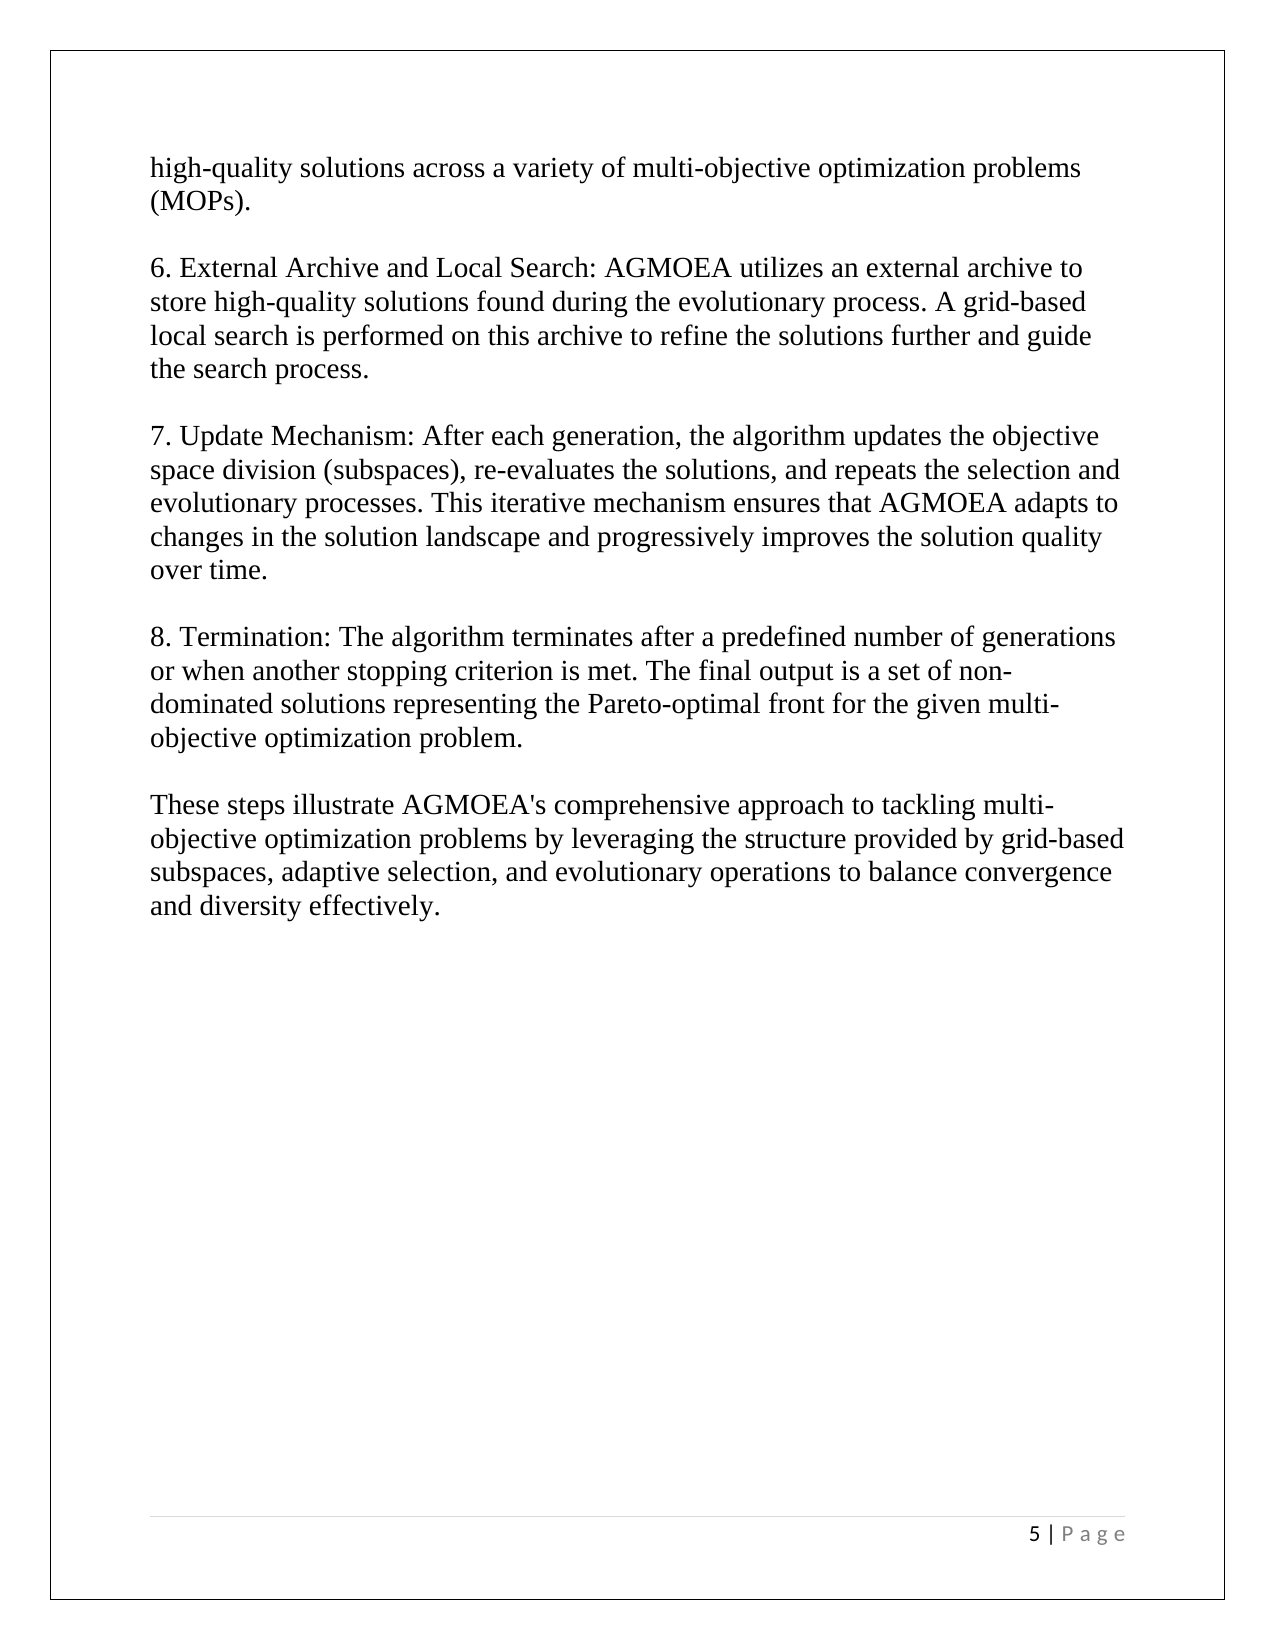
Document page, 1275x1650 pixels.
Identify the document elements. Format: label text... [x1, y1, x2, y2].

text These steps illustrate AGMOEA's comprehensive approach to tackling multi-objective optimization problems by leveraging the structure provided by grid-based subspaces, adaptive selection, and evolutionary operations to balance convergence and diversity effectively. [150, 787, 1125, 921]
text 8. Termination: The algorithm terminates after a predefined number of generations or when another stopping criterion is met. The final output is a set of non-dominated solutions representing the Pareto-optimal front for the given multi-objective optimization problem. [150, 619, 1125, 754]
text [150, 150, 1125, 217]
text 7. Update Mechanism: After each generation, the algorithm updates the objective space division (subspaces), re-evaluates the solutions, and repeats the selection and evolutionary processes. This iterative mechanism ensures that AGMOEA adapts to changes in the solution landscape and progressively improves the solution quality over time. [150, 418, 1125, 586]
text 6. External Archive and Local Search: AGMOEA utilizes an external archive to store high-quality solutions found during the evolutionary process. A grid-based local search is performed on this archive to refine the solutions further and guide the search process. [150, 251, 1125, 385]
